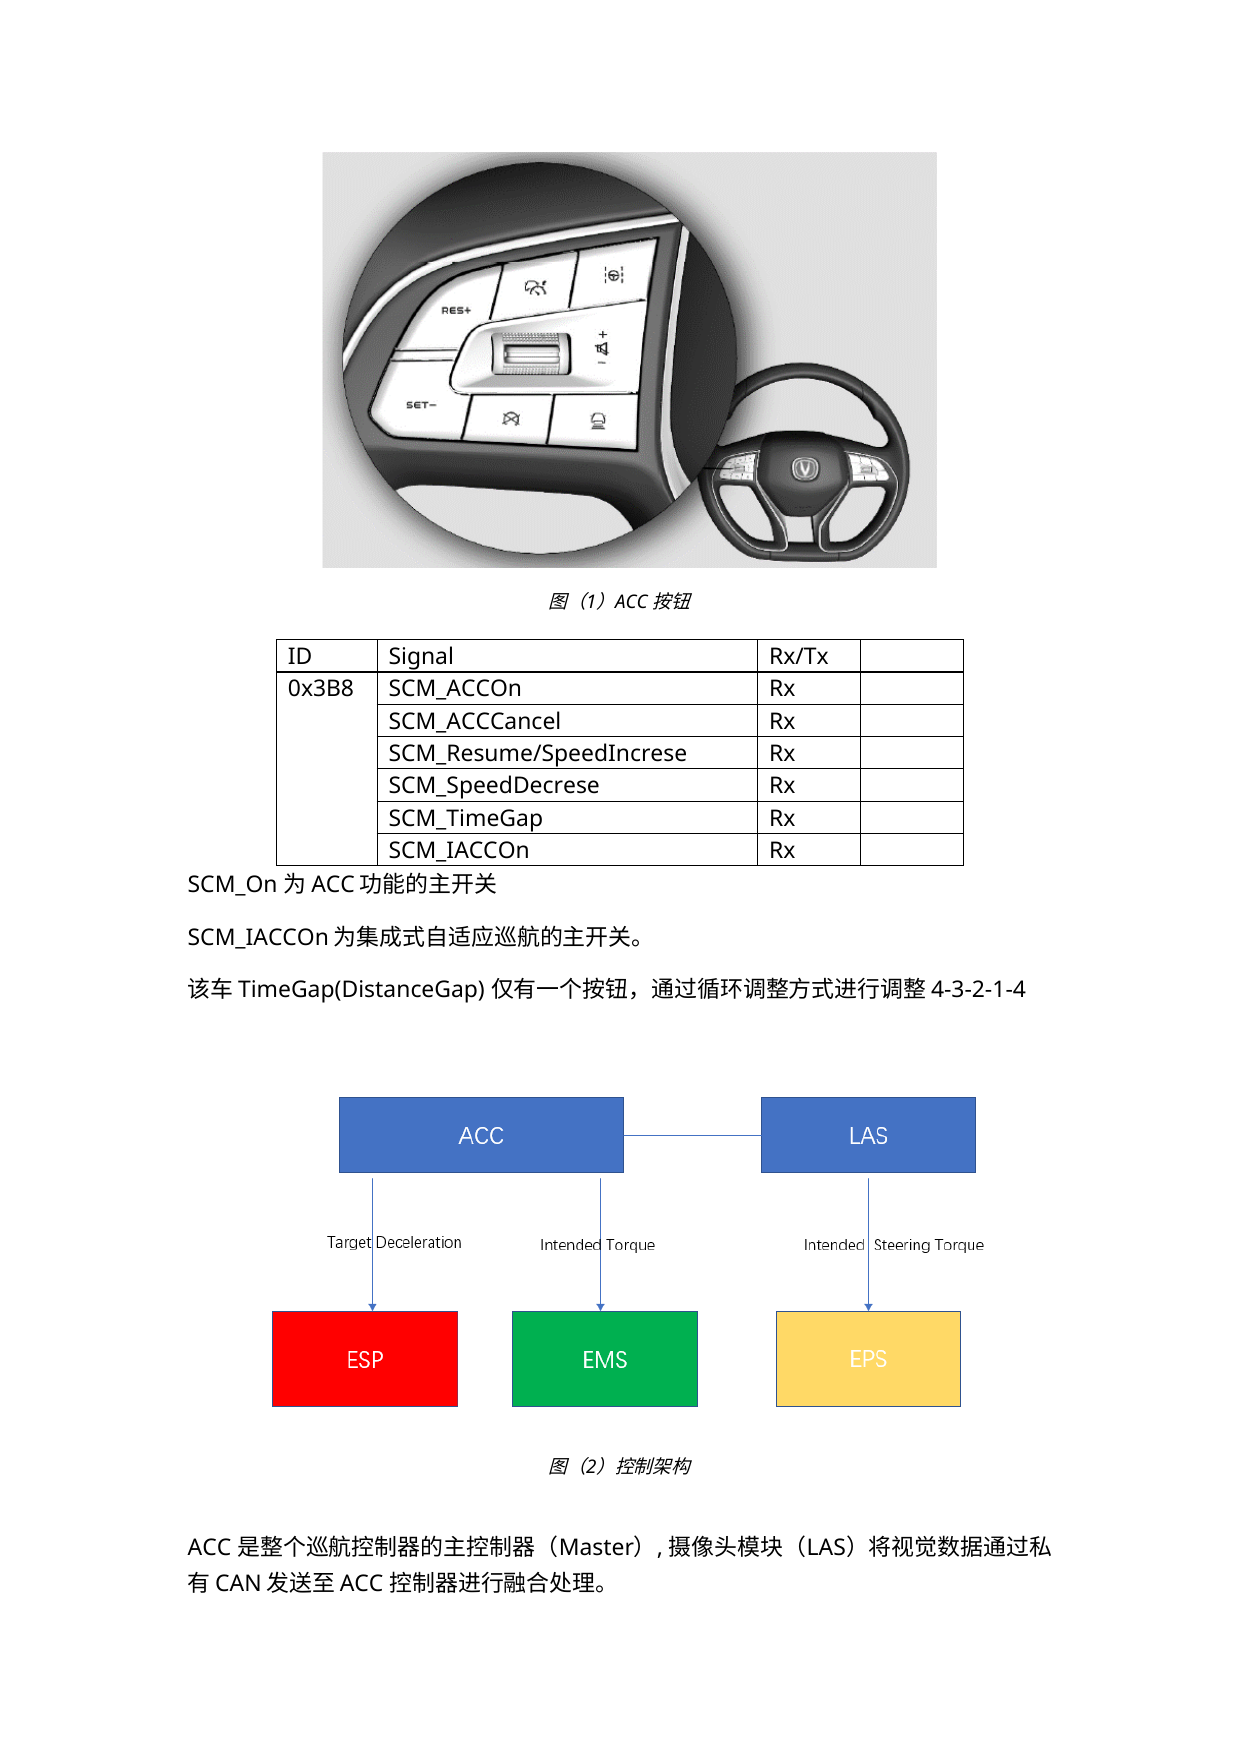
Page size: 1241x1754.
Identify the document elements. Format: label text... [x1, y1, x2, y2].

text SCM_On 为ACC功能的主开关 [187, 866, 1053, 899]
table_header [861, 640, 963, 671]
table_cell Rx [758, 737, 860, 768]
table_header Signal [378, 640, 757, 671]
table_cell Rx [758, 802, 860, 833]
text ACC 是整个巡航控制器的主控制器（Master）, 摄像头模块（LAS）将视觉数据通过私有CAN发送至ACC 控制器进行融合处理。 [187, 1529, 1053, 1598]
table_header Rx/Tx [758, 640, 860, 671]
table_cell SCM_SpeedDecrese [378, 769, 757, 801]
text SCM_IACCOn为集成式自适应巡航的主开关。 [187, 919, 1053, 952]
text 该车TimeGap(DistanceGap) 仅有一个按钮，通过循环调整方式进行调整4-3-2-1-4 [187, 971, 1053, 1005]
table_cell [861, 705, 963, 736]
table_cell SCM_ACCCancel [378, 705, 757, 736]
table_cell 0x3B8 [277, 673, 377, 865]
text 图（1）ACC 按钮 [187, 586, 1053, 613]
table_cell [861, 769, 963, 801]
table_cell SCM_Resume/SpeedIncrese [378, 737, 757, 768]
table_cell Rx [758, 673, 860, 704]
table_cell Rx [758, 834, 860, 865]
picture [187, 1023, 1053, 1433]
table_cell [861, 802, 963, 833]
table_cell [861, 737, 963, 768]
table_cell Rx [758, 705, 860, 736]
table_cell [861, 673, 963, 704]
picture [302, 150, 939, 568]
table_cell SCM_IACCOn [378, 834, 757, 865]
table_cell Rx [758, 769, 860, 801]
table_header ID [277, 640, 377, 671]
table_cell [861, 834, 963, 865]
table_cell SCM_ACCOn [378, 673, 757, 704]
table_cell SCM_TimeGap [378, 802, 757, 833]
text 图（2）控制架构 [187, 1452, 1053, 1479]
